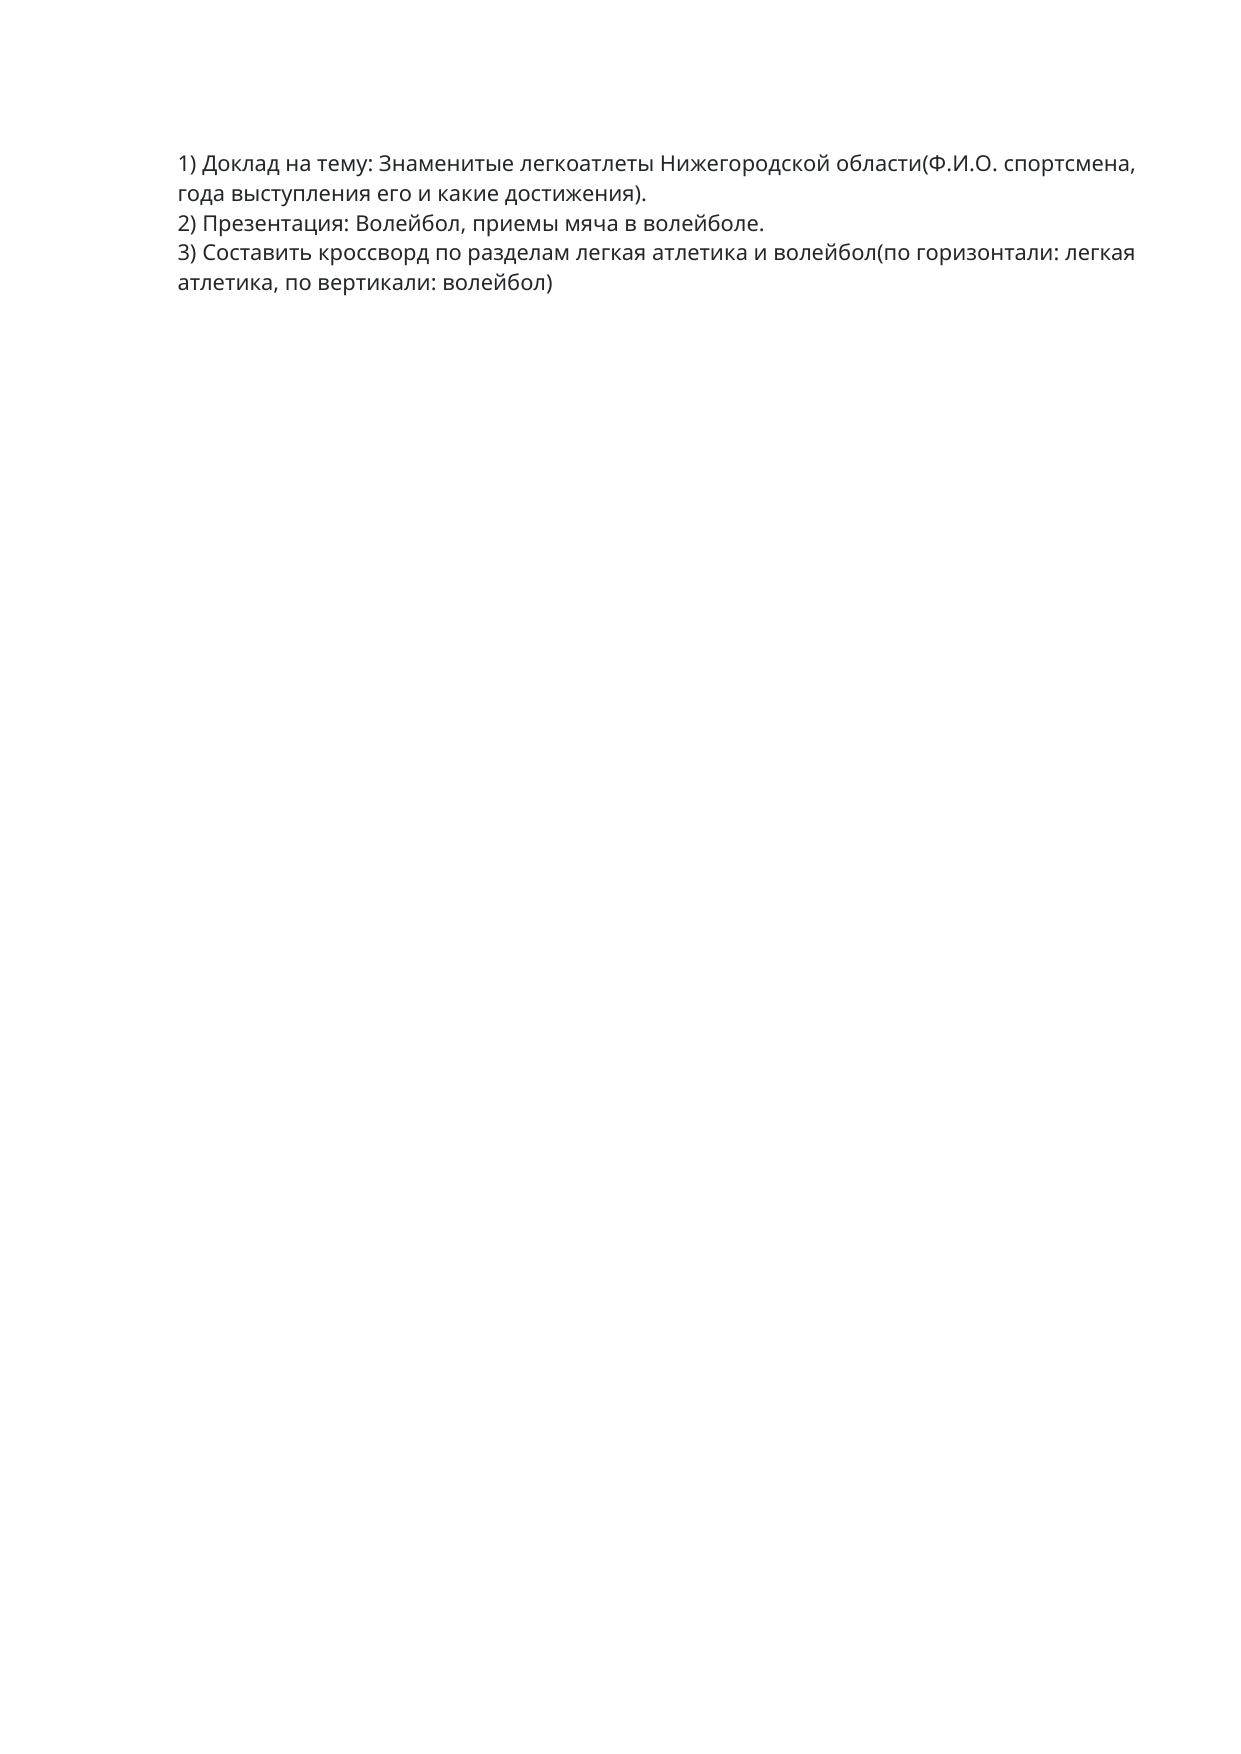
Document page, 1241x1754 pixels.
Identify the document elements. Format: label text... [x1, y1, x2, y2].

text 1) Доклад на тему: Знаменитые легкоатлеты Нижегородской области(Ф.И.О. спортсмена, года выступления его и какие достижения). 2) Презентация: Волейбол, приемы мяча в волейболе. 3) Составить кроссворд по разделам легкая атлетика и волейбол(по горизонтали: легкая атлетика, по вертикали: волейбол) [177, 118, 1152, 297]
